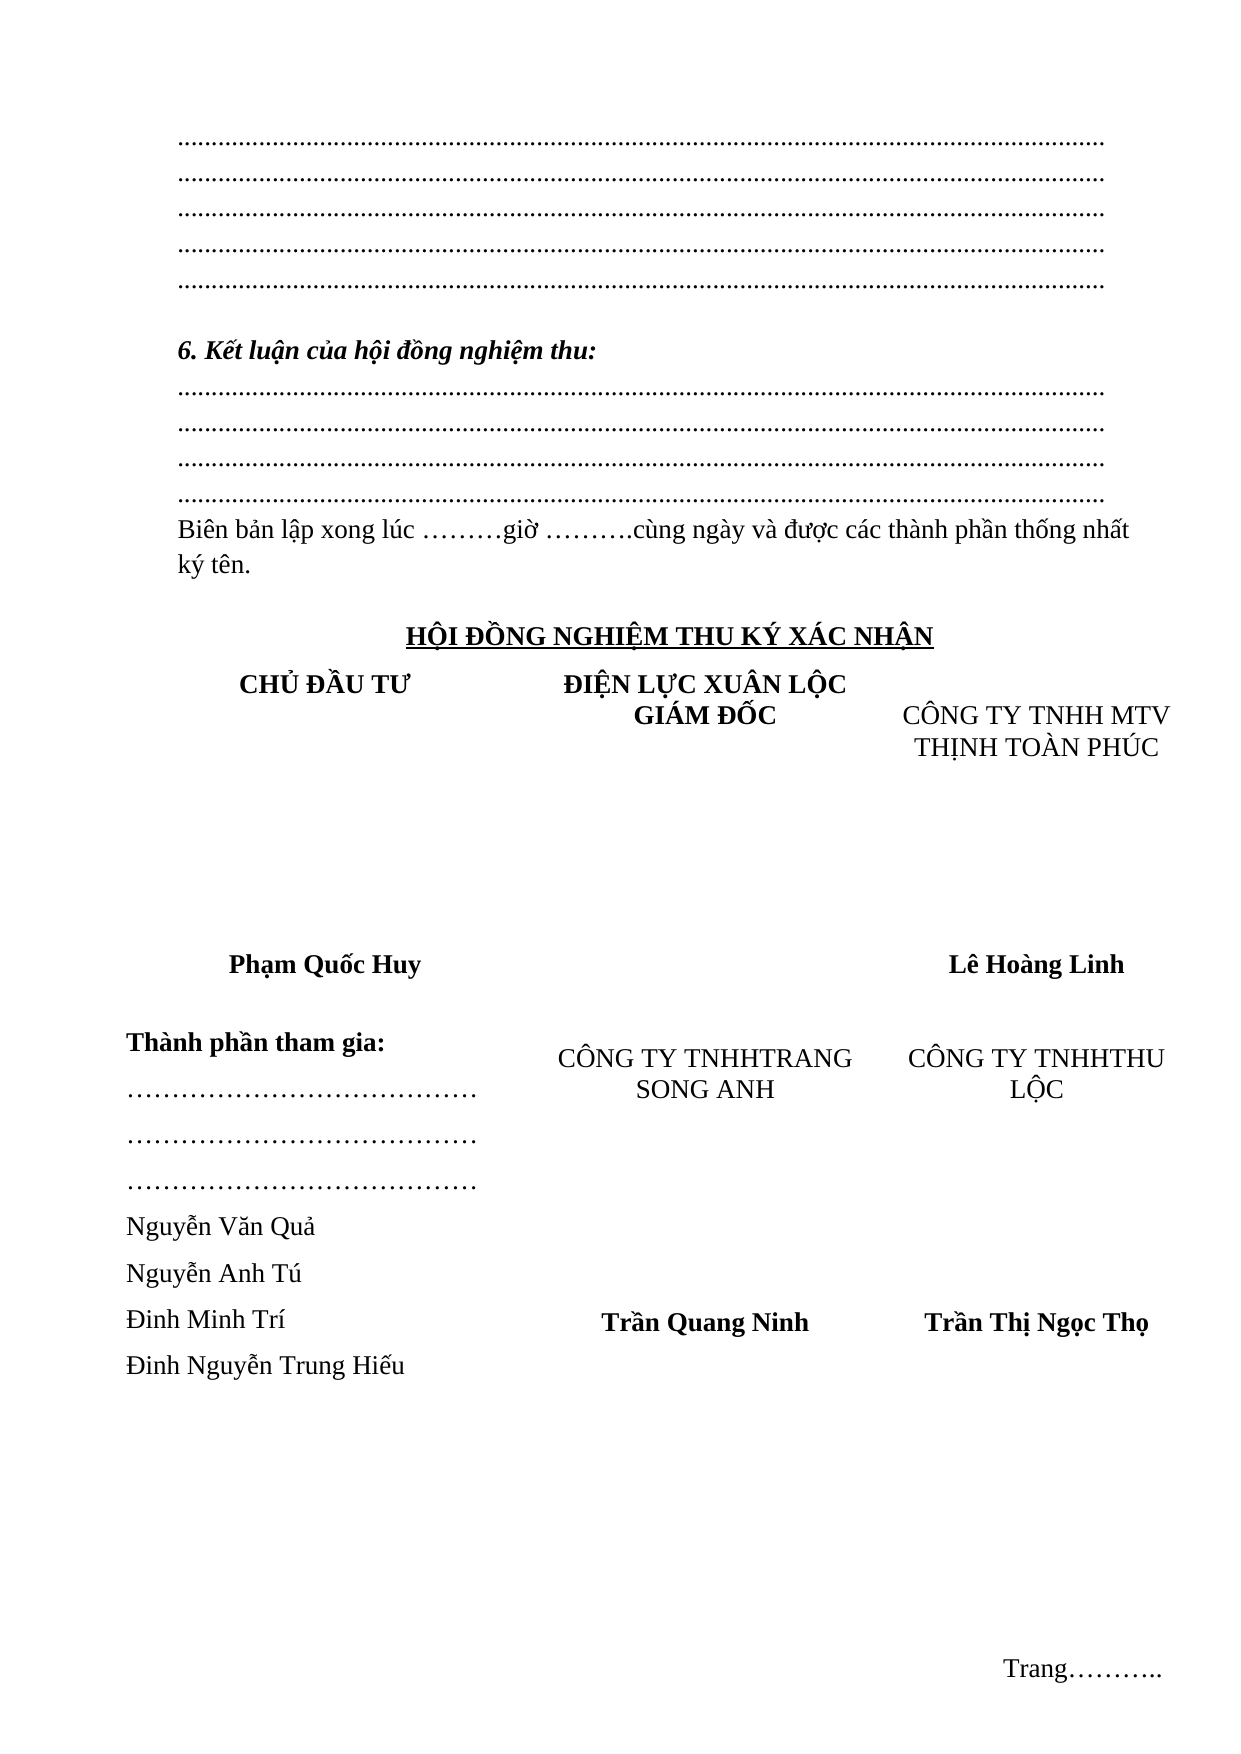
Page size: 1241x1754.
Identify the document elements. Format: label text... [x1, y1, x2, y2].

table_cell CÔNG TY TNHH TRANG SONG ANH Trần Quang Ninh [535, 949, 875, 1426]
text Biên bản lập xong lúc ………giờ ……….cùng ngày và được các thành phần thống nhất ký tên. [177, 513, 1162, 580]
table_cell Lê Hoàng Linh CÔNG TY TNHH THU LỘC Trần Thị Ngọc Thọ [875, 949, 1198, 1426]
table_cell Phạm Quốc Huy Thành phần tham gia: ………………………………… ………………………………… ………………………………… Nguyễn Văn Quả Nguyễn Anh Tú Đinh Minh Trí Đinh Nguyễn Trung Hiếu [115, 949, 535, 1426]
table_header CÔNG TY TNHH MTV THỊNH TOÀN PHÚC [875, 668, 1198, 949]
text 6. Kết luận của hội đồng nghiệm thu: [177, 334, 1162, 365]
table_header ĐIỆN LỰC XUÂN LỘC GIÁM ĐỐC [535, 668, 875, 949]
table_header CHỦ ĐẦU TƯ [115, 668, 535, 949]
text HỘI ĐỒNG NGHIỆM THU KÝ XÁC NHẬN [177, 620, 1162, 651]
